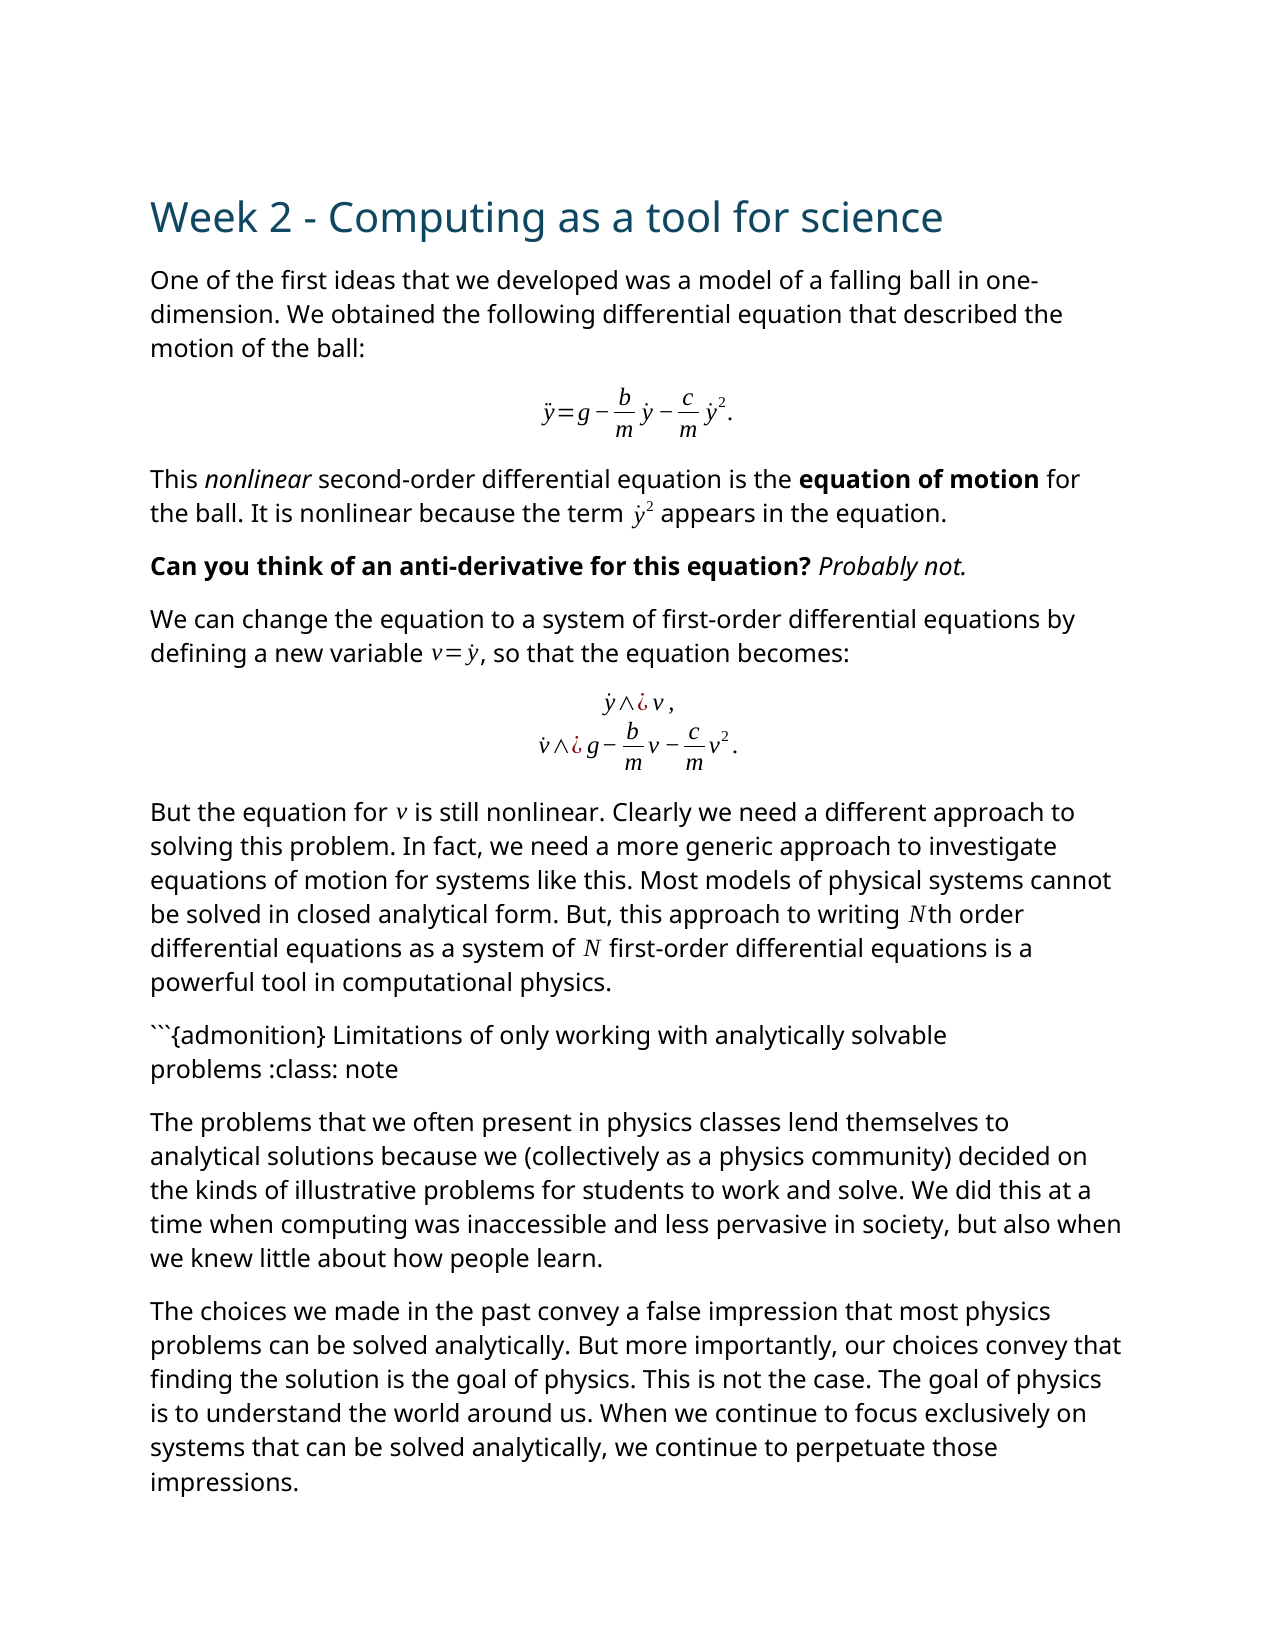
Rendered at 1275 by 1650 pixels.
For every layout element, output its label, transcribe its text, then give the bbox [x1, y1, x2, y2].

text The problems that we often present in physics classes lend themselves to analytical solutions because we (collectively as a physics community) decided on the kinds of illustrative problems for students to work and solve. We did this at a time when computing was inaccessible and less pervasive in society, but also when we knew little about how people learn. [150, 1105, 1125, 1275]
text This nonlinear second-order differential equation is the equation of motion for the ball. It is nonlinear because the term appears in the equation. [150, 462, 1125, 530]
text Can you think of an anti-derivative for this equation? Probably not. [150, 548, 1125, 583]
text The choices we made in the past convey a false impression that most physics problems can be solved analytically. But more importantly, our choices convey that finding the solution is the goal of physics. This is not the case. The goal of physics is to understand the world around us. When we continue to focus exclusively on systems that can be solved analytically, we continue to perpetuate those impressions. [150, 1294, 1125, 1498]
text ```{admonition} Limitations of only working with analytically solvable problems :class: note [150, 1018, 1125, 1086]
text One of the first ideas that we developed was a model of a falling ball in one-dimension. We obtained the following differential equation that described the motion of the ball: [150, 263, 1125, 365]
text We can change the equation to a system of first-order differential equations by defining a new variable , so that the equation becomes: [150, 601, 1125, 669]
subtitle Week 2 - Computing as a tool for science [150, 187, 1125, 244]
text But the equation for is still nonlinear. Clearly we need a different approach to solving this problem. In fact, we need a more generic approach to investigate equations of motion for systems like this. Most models of physical systems cannot be solved in closed analytical form. But, this approach to writing th order differential equations as a system of first-order differential equations is a powerful tool in computational physics. [150, 795, 1125, 999]
